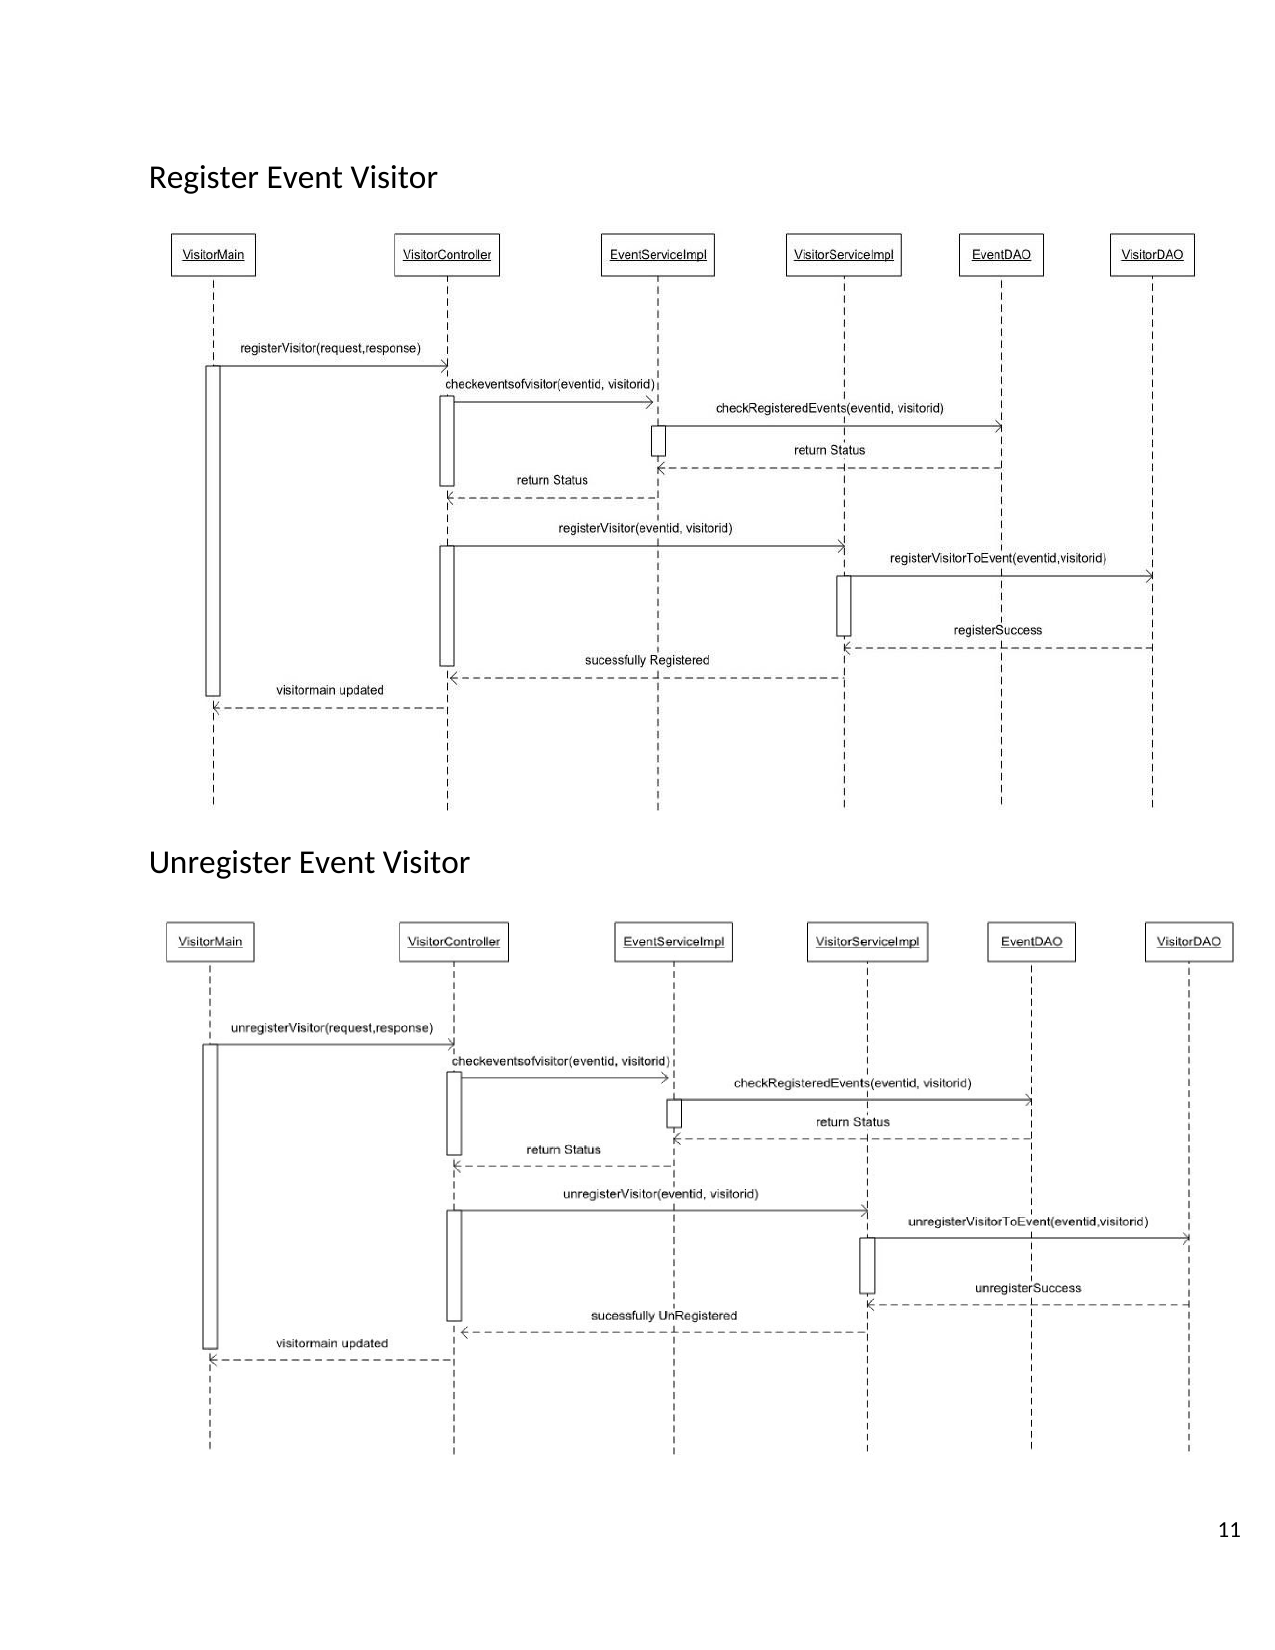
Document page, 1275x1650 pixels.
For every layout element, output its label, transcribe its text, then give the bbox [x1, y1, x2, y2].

picture [152, 911, 1241, 1455]
text Unregister Event Visitor [148, 841, 1242, 881]
picture [163, 226, 1200, 811]
text Register Event Visitor [148, 156, 1242, 196]
